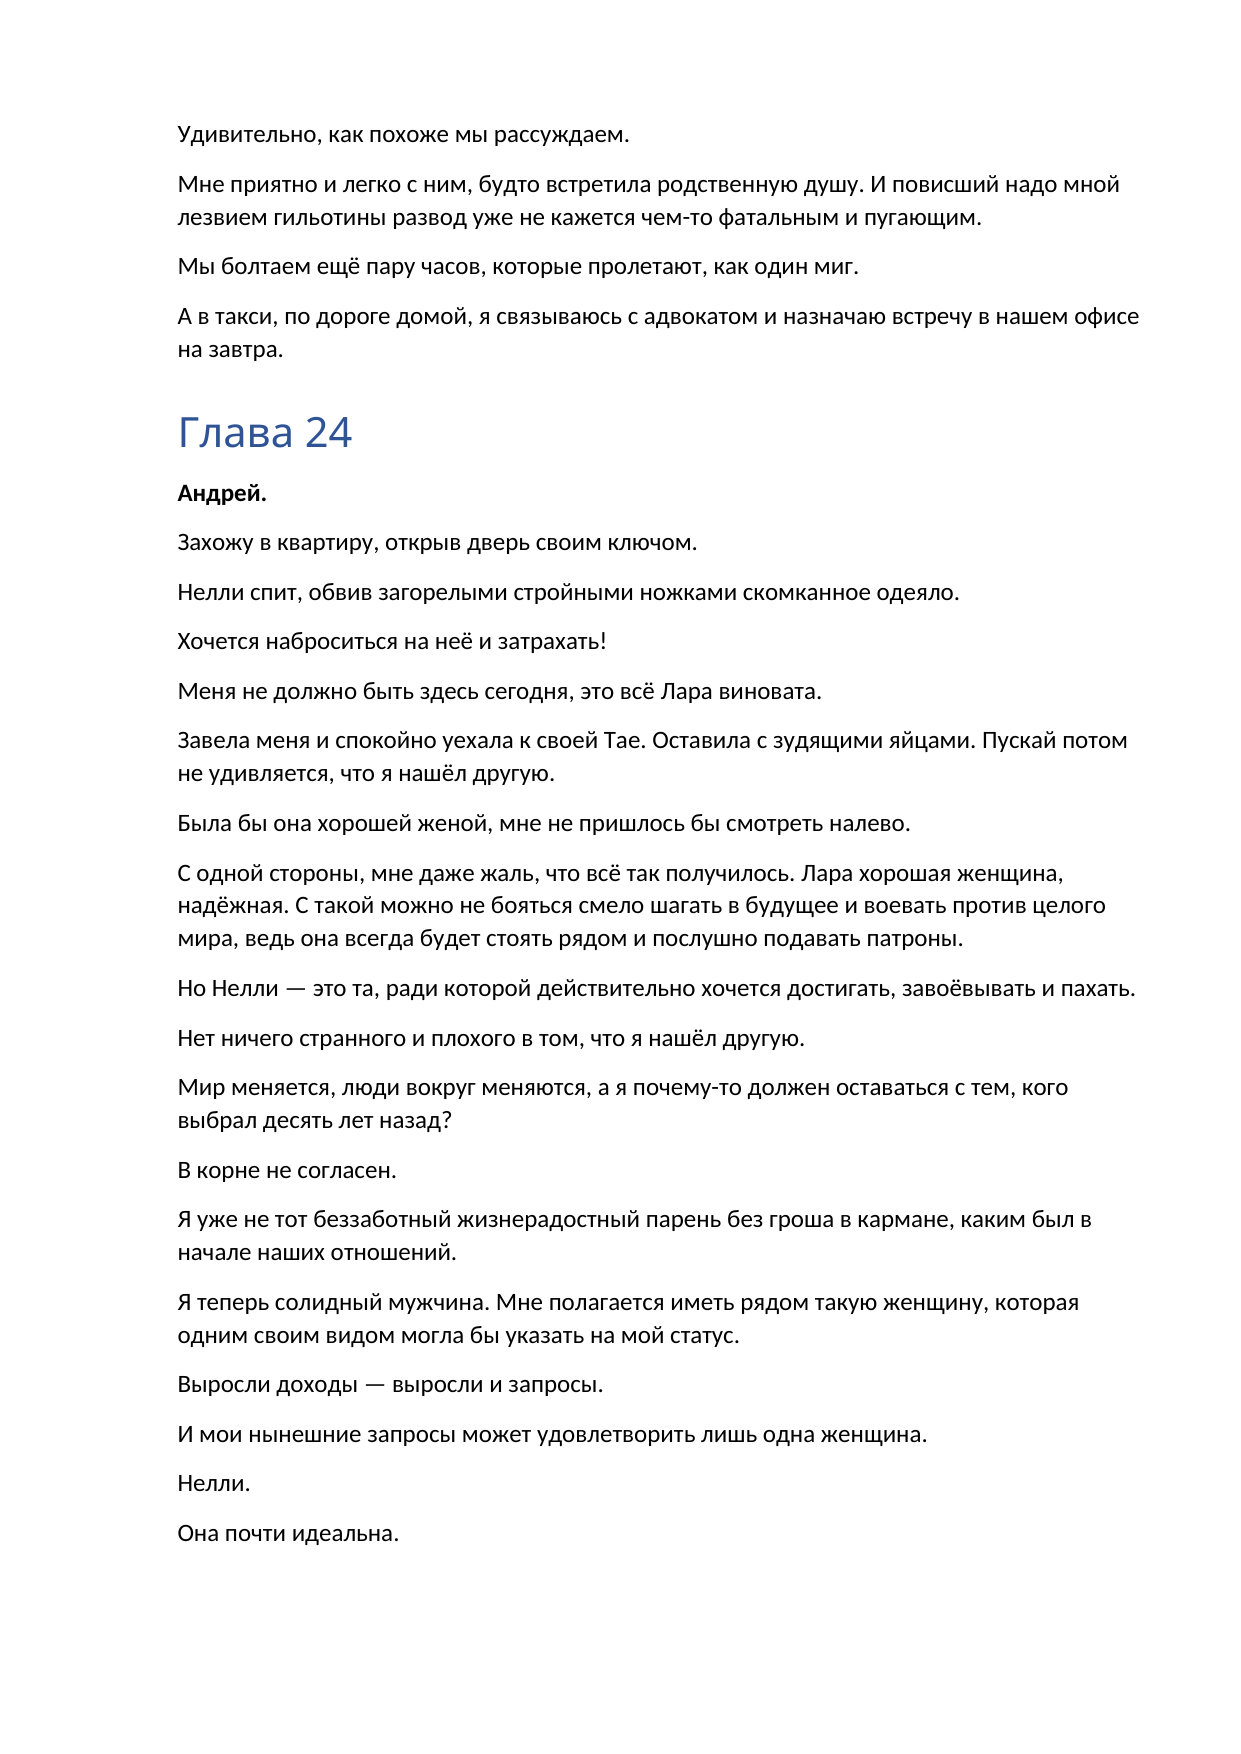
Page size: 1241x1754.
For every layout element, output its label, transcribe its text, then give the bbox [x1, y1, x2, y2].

text Нет ничего странного и плохого в том, что я нашёл другую. [177, 1022, 1152, 1052]
text Мне приятно и легко с ним, будто встретила родственную душу. И повисший надо мной лезвием гильотины развод уже не кажется чем-то фатальным и пугающим. [177, 168, 1152, 231]
text Но Нелли — это та, ради которой действительно хочется достигать, завоёвывать и пахать. [177, 972, 1152, 1003]
text Выросли доходы — выросли и запросы. [177, 1368, 1152, 1399]
text Меня не должно быть здесь сегодня, это всё Лара виновата. [177, 675, 1152, 706]
text Нелли. [177, 1467, 1152, 1498]
text Нелли спит, обвив загорелыми стройными ножками скомканное одеяло. [177, 576, 1152, 606]
text И мои нынешние запросы может удовлетворить лишь одна женщина. [177, 1418, 1152, 1448]
text Была бы она хорошей женой, мне не пришлось бы смотреть налево. [177, 807, 1152, 838]
text Мир меняется, люди вокруг меняются, а я почему-то должен оставаться с тем, кого выбрал десять лет назад? [177, 1071, 1152, 1135]
text Мы болтаем ещё пару часов, которые пролетают, как один миг. [177, 250, 1152, 281]
text А в такси, по дороге домой, я связываюсь с адвокатом и назначаю встречу в нашем офисе на завтра. [177, 300, 1152, 363]
text Захожу в квартиру, открыв дверь своим ключом. [177, 526, 1152, 557]
text Я теперь солидный мужчина. Мне полагается иметь рядом такую женщину, которая одним своим видом могла бы указать на мой статус. [177, 1286, 1152, 1349]
text Завела меня и спокойно уехала к своей Тае. Оставила с зудящими яйцами. Пускай потом не удивляется, что я нашёл другую. [177, 724, 1152, 788]
text С одной стороны, мне даже жаль, что всё так получилось. Лара хорошая женщина, надёжная. С такой можно не бояться смело шагать в будущее и воевать против целого мира, ведь она всегда будет стоять рядом и послушно подавать патроны. [177, 857, 1152, 953]
text Я уже не тот беззаботный жизнерадостный парень без гроша в кармане, каким был в начале наших отношений. [177, 1203, 1152, 1267]
text Она почти идеальна. [177, 1517, 1152, 1548]
subtitle Глава 24 [177, 403, 1152, 460]
text Хочется наброситься на неё и затрахать! [177, 625, 1152, 656]
text Удивительно, как похоже мы рассуждаем. [177, 118, 1152, 149]
text В корне не согласен. [177, 1154, 1152, 1184]
text Андрей. [177, 477, 1152, 507]
